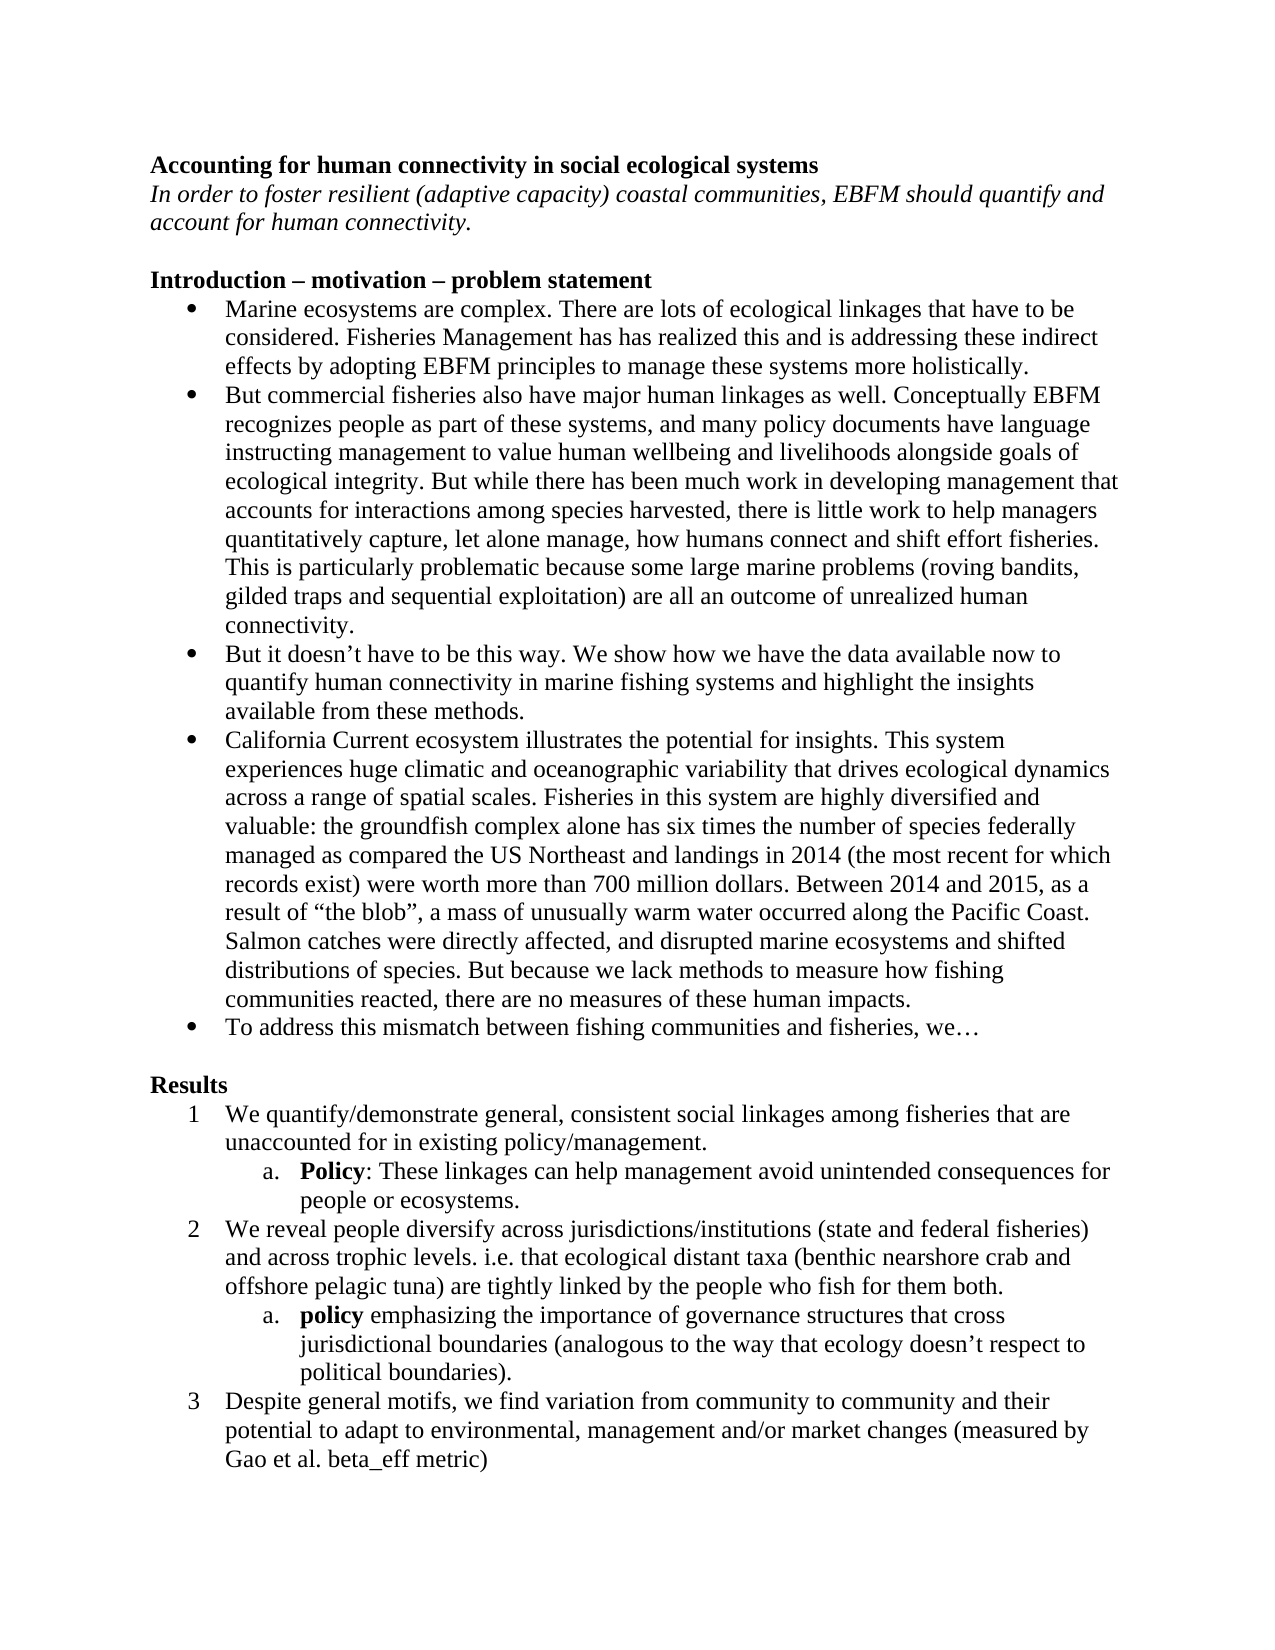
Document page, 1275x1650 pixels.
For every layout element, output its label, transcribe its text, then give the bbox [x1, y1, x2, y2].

text Introduction – motivation – problem statement [150, 265, 1125, 294]
list Despite general motifs, we find variation from community to community and their potential to adapt to environmental, management and/or market changes (measured by Gao et al. beta_eff metric) [187, 1386, 1125, 1472]
list California Current ecosystem illustrates the potential for insights. This system experiences huge climatic and oceanographic variability that drives ecological dynamics across a range of spatial scales. Fisheries in this system are highly diversified and valuable: the groundfish complex alone has six times the number of species federally managed as compared the US Northeast and landings in 2014 (the most recent for which records exist) were worth more than 700 million dollars. Between 2014 and 2015, as a result of “the blob”, a mass of unusually warm water occurred along the Pacific Coast. Salmon catches were directly affected, and disrupted marine ecosystems and shifted distributions of species. But because we lack methods to measure how fishing communities reacted, there are no measures of these human impacts. [187, 725, 1125, 1012]
text In order to foster resilient (adaptive capacity) coastal communities, EBFM should quantify and account for human connectivity. [150, 179, 1125, 236]
list We reveal people diversify across jurisdictions/institutions (state and federal fisheries) and across trophic levels. i.e. that ecological distant taxa (benthic nearshore crab and offshore pelagic tuna) are tightly linked by the people who fish for them both. [187, 1214, 1125, 1300]
list Policy: These linkages can help management avoid unintended consequences for people or ecosystems. [262, 1156, 1125, 1214]
list Marine ecosystems are complex. There are lots of ecological linkages that have to be considered. Fisheries Management has has realized this and is addressing these indirect effects by adopting EBFM principles to manage these systems more holistically. [187, 294, 1125, 380]
list To address this mismatch between fishing communities and fisheries, we… [187, 1012, 1125, 1041]
list But it doesn’t have to be this way. We show how we have the data available now to quantify human connectivity in marine fishing systems and highlight the insights available from these methods. [187, 639, 1125, 725]
list But commercial fisheries also have major human linkages as well. Conceptually EBFM recognizes people as part of these systems, and many policy documents have language instructing management to value human wellbeing and livelihoods alongside goals of ecological integrity. But while there has been much work in developing management that accounts for interactions among species harvested, there is little work to help managers quantitatively capture, let alone manage, how humans connect and shift effort fisheries. This is particularly problematic because some large marine problems (roving bandits, gilded traps and sequential exploitation) are all an outcome of unrealized human connectivity. [187, 380, 1125, 639]
list policy emphasizing the importance of governance structures that cross jurisdictional boundaries (analogous to the way that ecology doesn’t respect to political boundaries). [262, 1300, 1125, 1386]
text Results [150, 1070, 1125, 1099]
text Accounting for human connectivity in social ecological systems [150, 150, 1125, 179]
list We quantify/demonstrate general, consistent social linkages among fisheries that are unaccounted for in existing policy/management. [187, 1099, 1125, 1156]
